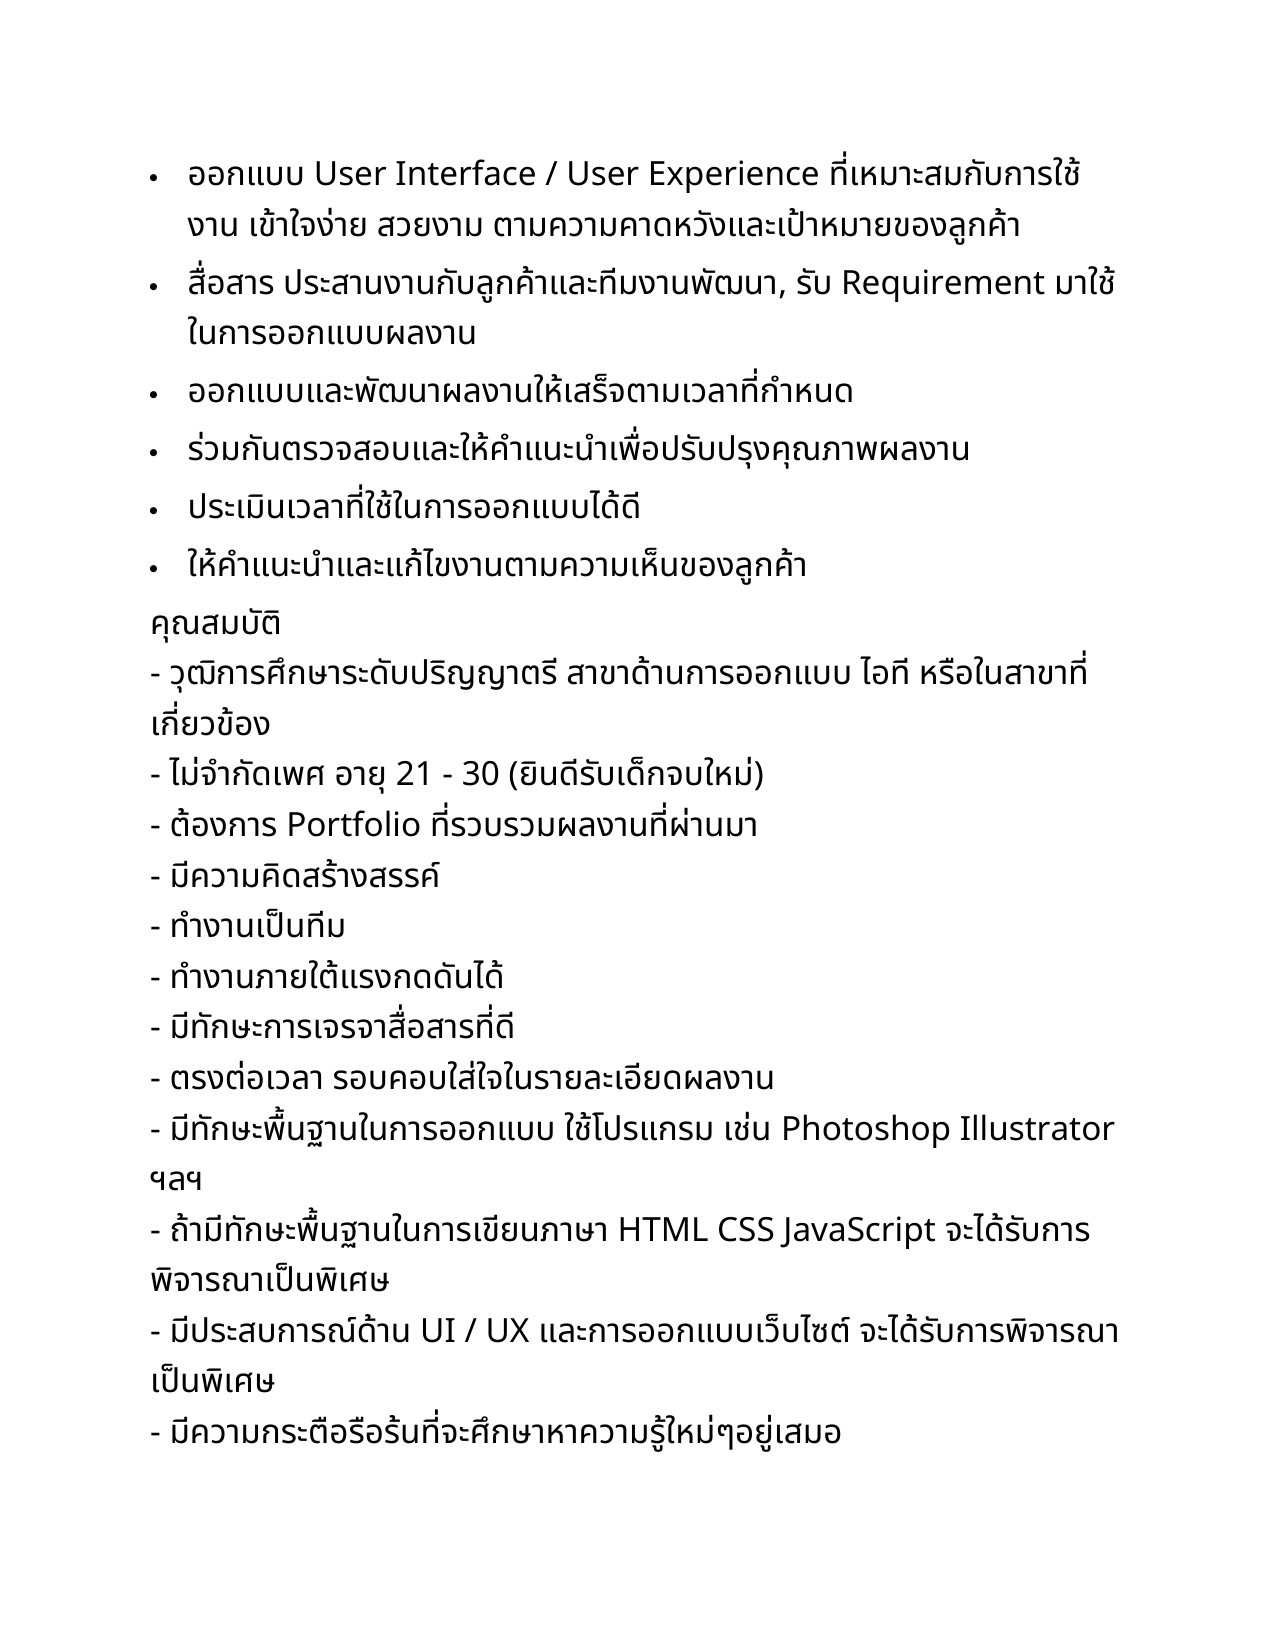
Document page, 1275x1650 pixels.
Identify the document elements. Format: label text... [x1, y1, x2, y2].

list ออกแบบและพัฒนาผลงานให้เสร็จตามเวลาที่กำหนด [150, 367, 1125, 417]
list ออกแบบ User Interface / User Experience ที่เหมาะสมกับการใช้งาน เข้าใจง่าย สวยงาม ตามความคาดหวังและเป้าหมายของลูกค้า [150, 150, 1125, 251]
text คุณสมบัติ - วุฒิการศึกษาระดับปริญญาตรี สาขาด้านการออกแบบ ไอที หรือในสาขาที่เกี่ยวข้อง - ไม่จำกัดเพศ อายุ 21 - 30 (ยินดีรับเด็กจบใหม่) - ต้องการ Portfolio ที่รวบรวมผลงานที่ผ่านมา - มีความคิดสร้างสรรค์ - ทำงานเป็นทีม - ทำงานภายใต้แรงกดดันได้ - มีทักษะการเจรจาสื่อสารที่ดี - ตรงต่อเวลา รอบคอบใส่ใจในรายละเอียดผลงาน - มีทักษะพื้นฐานในการออกแบบ ใช้โปรแกรม เช่น Photoshop Illustrator ฯลฯ - ถ้ามีทักษะพื้นฐานในการเขียนภาษา HTML CSS JavaScript จะได้รับการพิจารณาเป็นพิเศษ - มีประสบการณ์ด้าน UI / UX และการออกแบบเว็บไซต์ จะได้รับการพิจารณาเป็นพิเศษ - มีความกระตือรือร้นที่จะศึกษาหาความรู้ใหม่ๆอยู่เสมอ [150, 599, 1125, 1458]
list ร่วมกันตรวจสอบและให้คำแนะนำเพื่อปรับปรุงคุณภาพผลงาน [150, 425, 1125, 475]
list ประเมินเวลาที่ใช้ในการออกแบบได้ดี [150, 483, 1125, 533]
list สื่อสาร ประสานงานกับลูกค้าและทีมงานพัฒนา, รับ Requirement มาใช้ในการออกแบบผลงาน [150, 258, 1125, 359]
list ให้คำแนะนำและแก้ไขงานตามความเห็นของลูกค้า [150, 541, 1125, 591]
